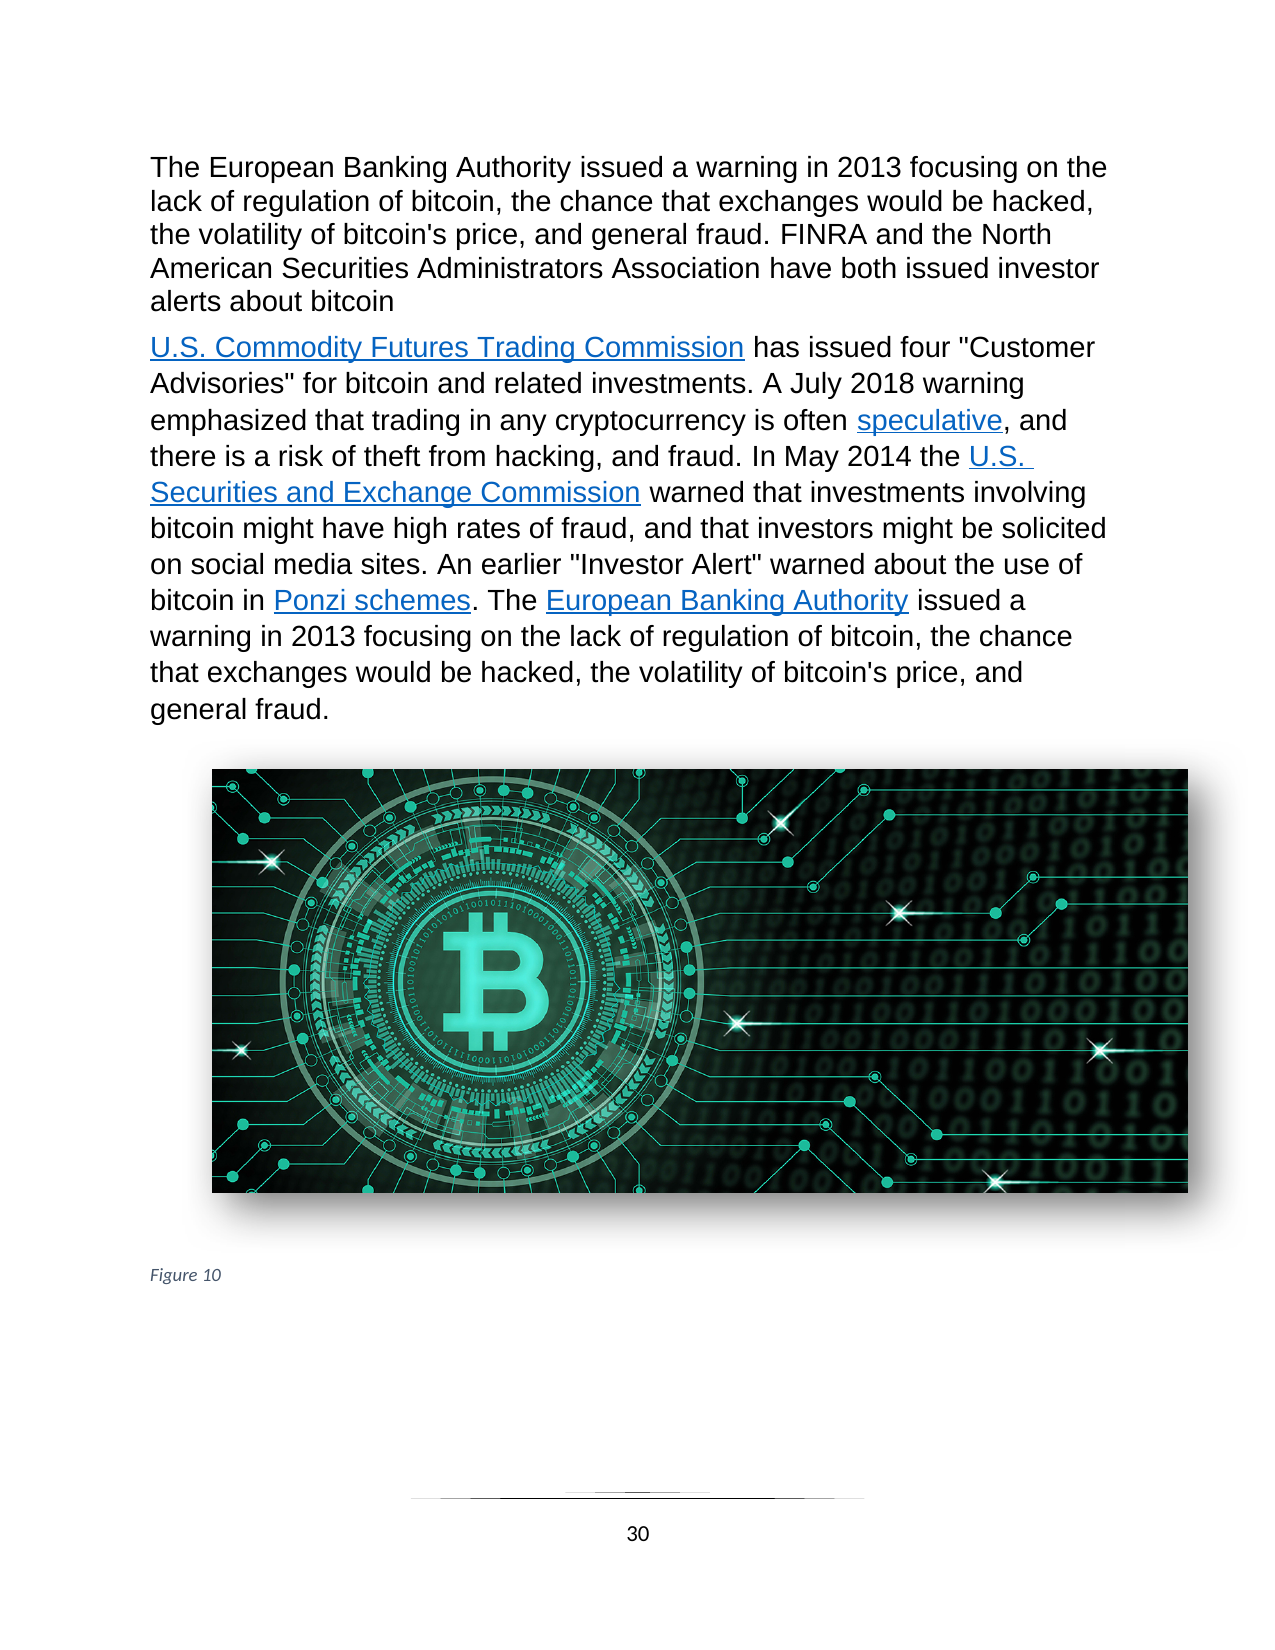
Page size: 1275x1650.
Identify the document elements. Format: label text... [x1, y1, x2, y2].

picture [212, 769, 1188, 1193]
text U.S. Commodity Futures Trading Commission has issued four "Customer Advisories" for bitcoin and related investments. A July 2018 warning emphasized that trading in any cryptocurrency is often speculative, and there is a risk of theft from hacking, and fraud. In May 2014 the U.S. Securities and Exchange Commission warned that investments involving bitcoin might have high rates of fraud, and that investors might be solicited on social media sites. An earlier "Investor Alert" warned about the use of bitcoin in Ponzi schemes. The European Banking Authority issued a warning in 2013 focusing on the lack of regulation of bitcoin, the chance that exchanges would be hacked, the volatility of bitcoin's price, and general fraud. [150, 330, 1125, 725]
text The European Banking Authority issued a warning in 2013 focusing on the lack of regulation of bitcoin, the chance that exchanges would be hacked, the volatility of bitcoin's price, and general fraud. FINRA and the North American Securities Administrators Association have both issued investor alerts about bitcoin [150, 150, 1125, 318]
